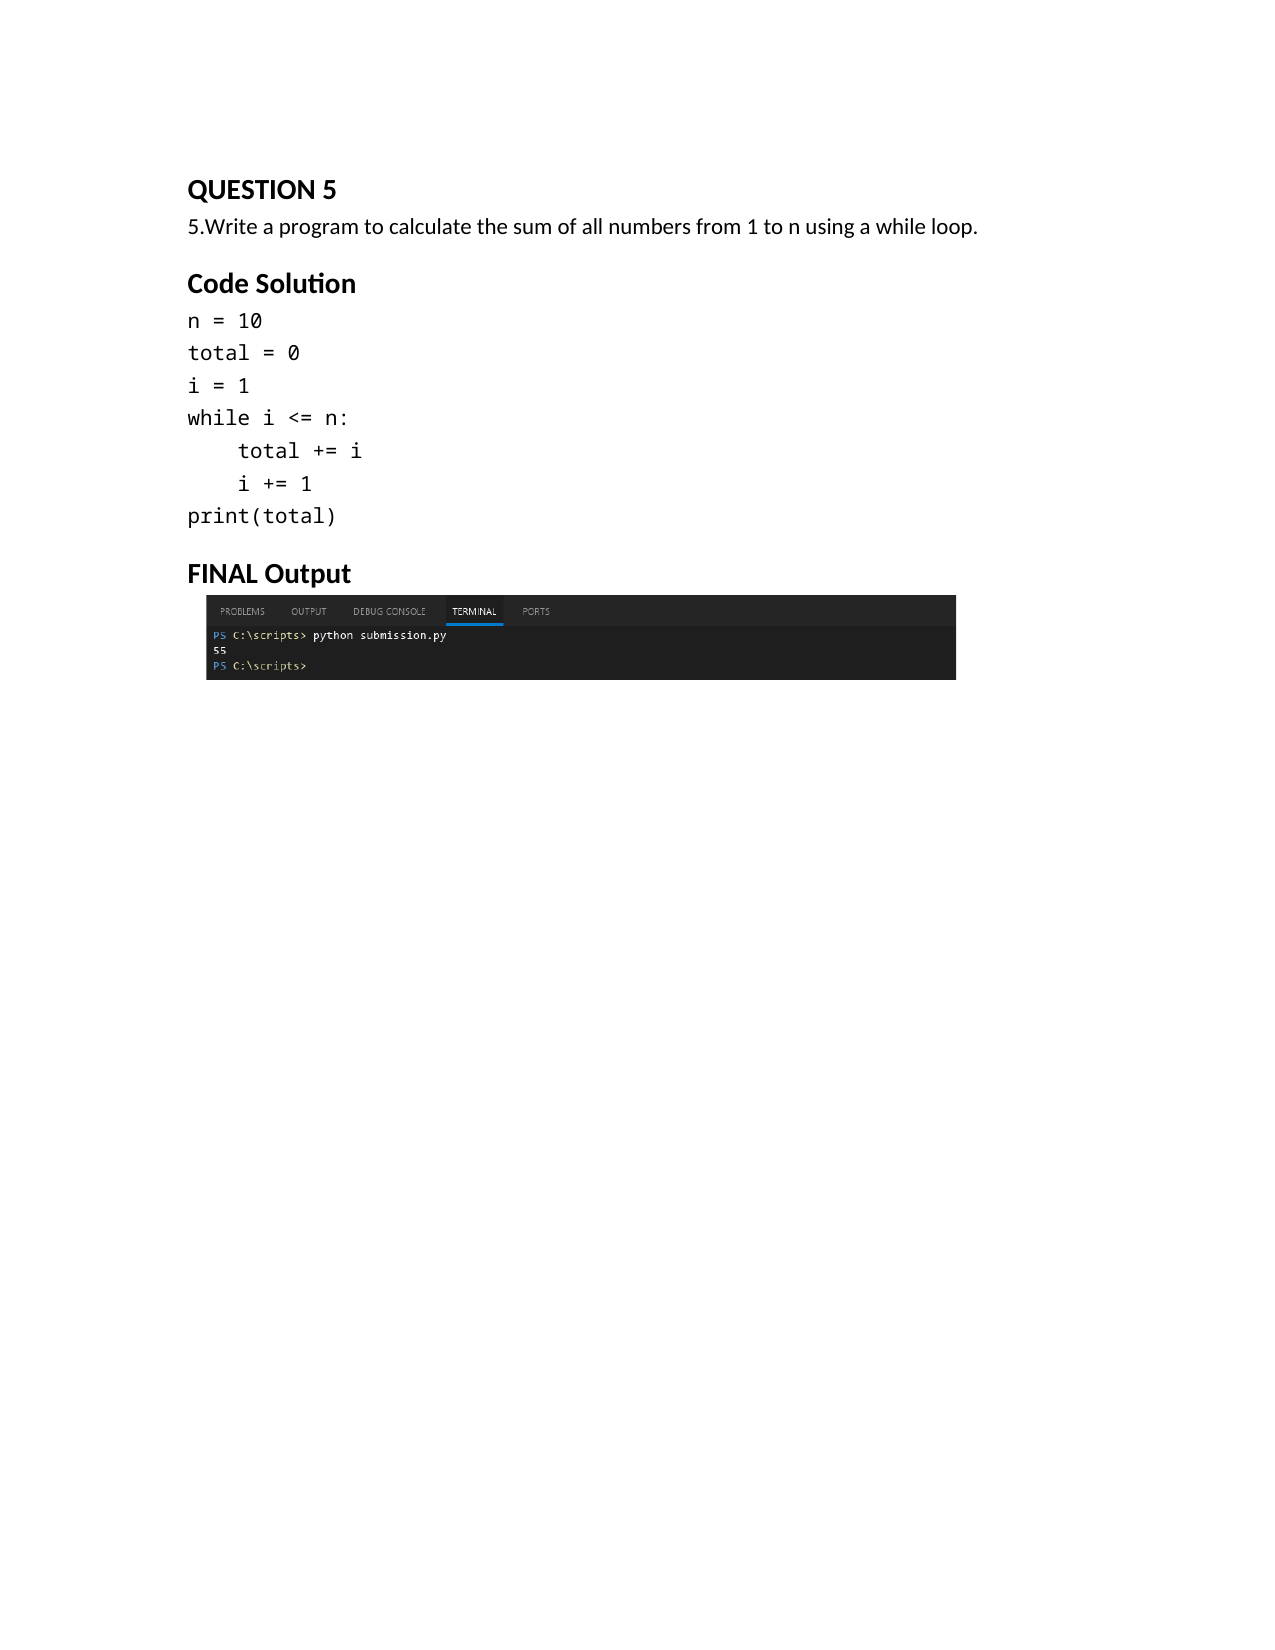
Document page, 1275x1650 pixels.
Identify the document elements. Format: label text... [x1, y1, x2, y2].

subtitle QUESTION 5 [187, 171, 1087, 206]
text n = 10 total = 0 i = 1 while i <= n: total += i i += 1 print(total) [187, 306, 1087, 530]
text 5.Write a program to calculate the sum of all numbers from 1 to n using a while loop. [187, 212, 1087, 240]
subtitle Code Solution [187, 265, 1087, 300]
subtitle FINAL Output [187, 555, 1087, 590]
picture [206, 595, 957, 680]
